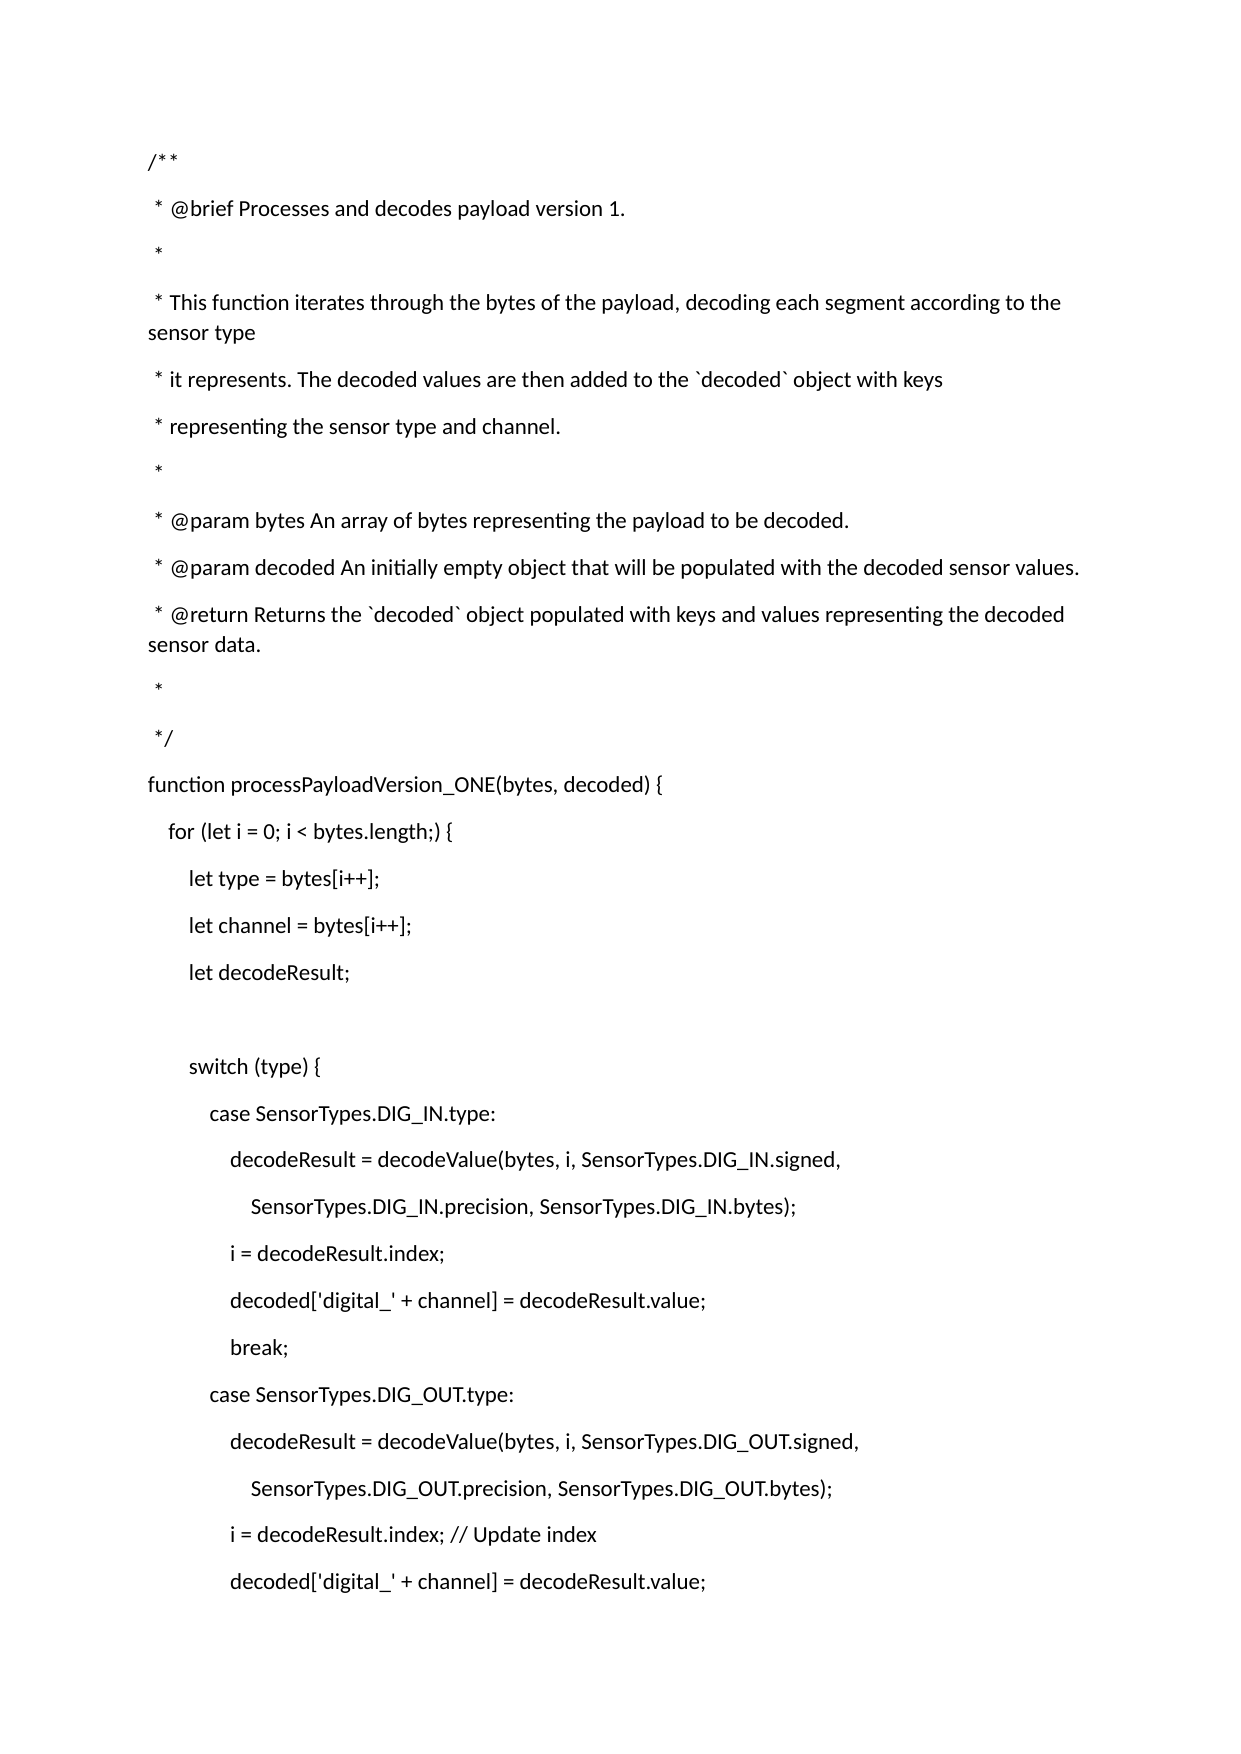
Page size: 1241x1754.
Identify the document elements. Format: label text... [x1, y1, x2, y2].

text case SensorTypes.DIG_OUT.type: [148, 1380, 1093, 1408]
text * [148, 459, 1093, 487]
text function processPayloadVersion_ONE(bytes, decoded) { [148, 771, 1093, 798]
text break; [148, 1333, 1093, 1361]
text let type = bytes[i++]; [148, 864, 1093, 892]
text let channel = bytes[i++]; [148, 911, 1093, 939]
text decodeResult = decodeValue(bytes, i, SensorTypes.DIG_IN.signed, [148, 1146, 1093, 1173]
text * @return Returns the `decoded` object populated with keys and values representing the decoded sensor data. [148, 600, 1093, 658]
text * @brief Processes and decodes payload version 1. [148, 194, 1093, 222]
text decoded['digital_' + channel] = decodeResult.value; [148, 1286, 1093, 1314]
text let decodeResult; [148, 958, 1093, 986]
text SensorTypes.DIG_OUT.precision, SensorTypes.DIG_OUT.bytes); [148, 1474, 1093, 1502]
text * This function iterates through the bytes of the payload, decoding each segment according to the sensor type [148, 288, 1093, 346]
text decoded['digital_' + channel] = decodeResult.value; [148, 1567, 1093, 1595]
text * @param decoded An initially empty object that will be populated with the decoded sensor values. [148, 553, 1093, 581]
text /** [148, 148, 1093, 176]
text for (let i = 0; i < bytes.length;) { [148, 817, 1093, 845]
text i = decodeResult.index; [148, 1239, 1093, 1267]
text * [148, 241, 1093, 269]
text * [148, 677, 1093, 705]
text */ [148, 724, 1093, 752]
text * @param bytes An array of bytes representing the payload to be decoded. [148, 506, 1093, 534]
text case SensorTypes.DIG_IN.type: [148, 1099, 1093, 1127]
text switch (type) { [148, 1052, 1093, 1080]
text * representing the sensor type and channel. [148, 412, 1093, 440]
text decodeResult = decodeValue(bytes, i, SensorTypes.DIG_OUT.signed, [148, 1427, 1093, 1455]
text * it represents. The decoded values are then added to the `decoded` object with keys [148, 365, 1093, 393]
text i = decodeResult.index; // Update index [148, 1521, 1093, 1548]
text SensorTypes.DIG_IN.precision, SensorTypes.DIG_IN.bytes); [148, 1192, 1093, 1220]
